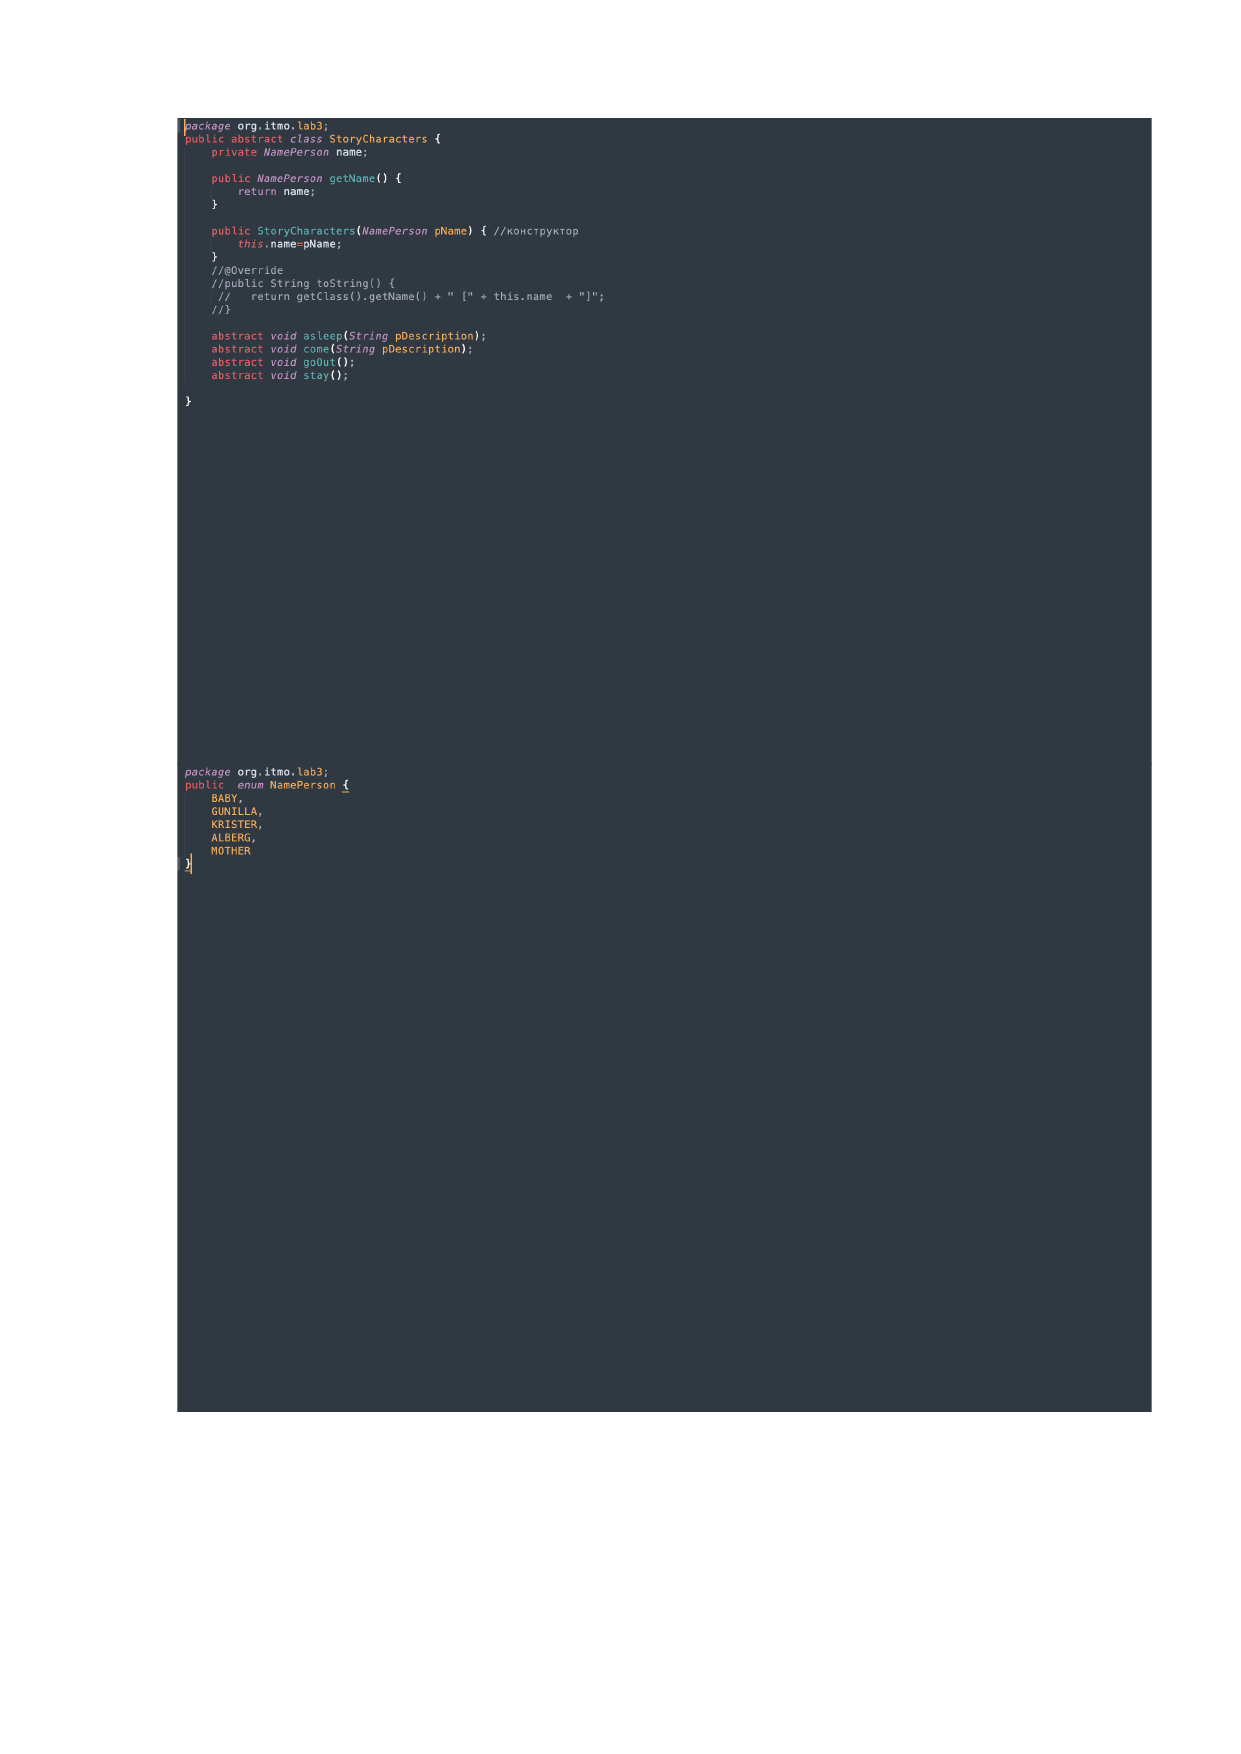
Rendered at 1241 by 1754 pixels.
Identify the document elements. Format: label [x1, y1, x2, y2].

picture [177, 118, 1152, 1412]
